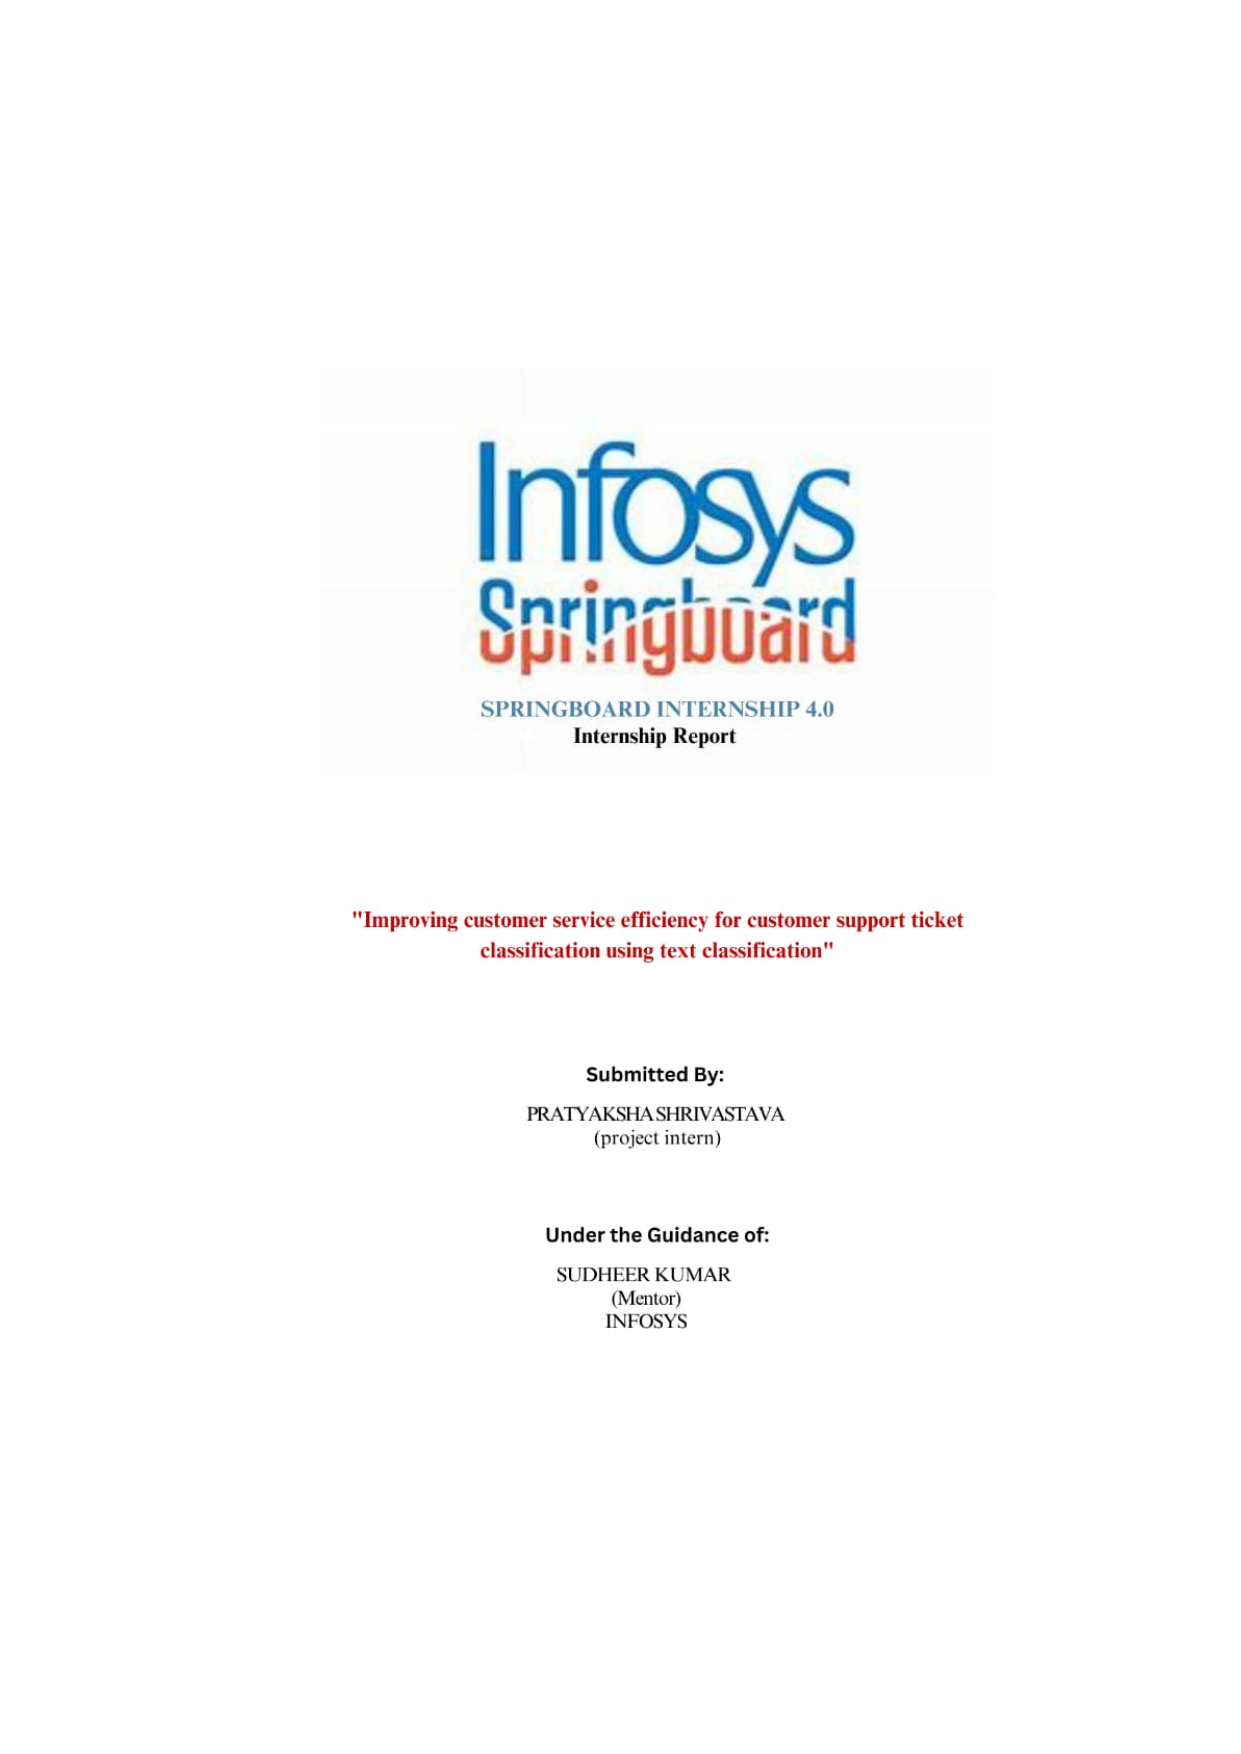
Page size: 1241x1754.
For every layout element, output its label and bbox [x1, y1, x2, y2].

picture [187, 231, 1128, 1563]
